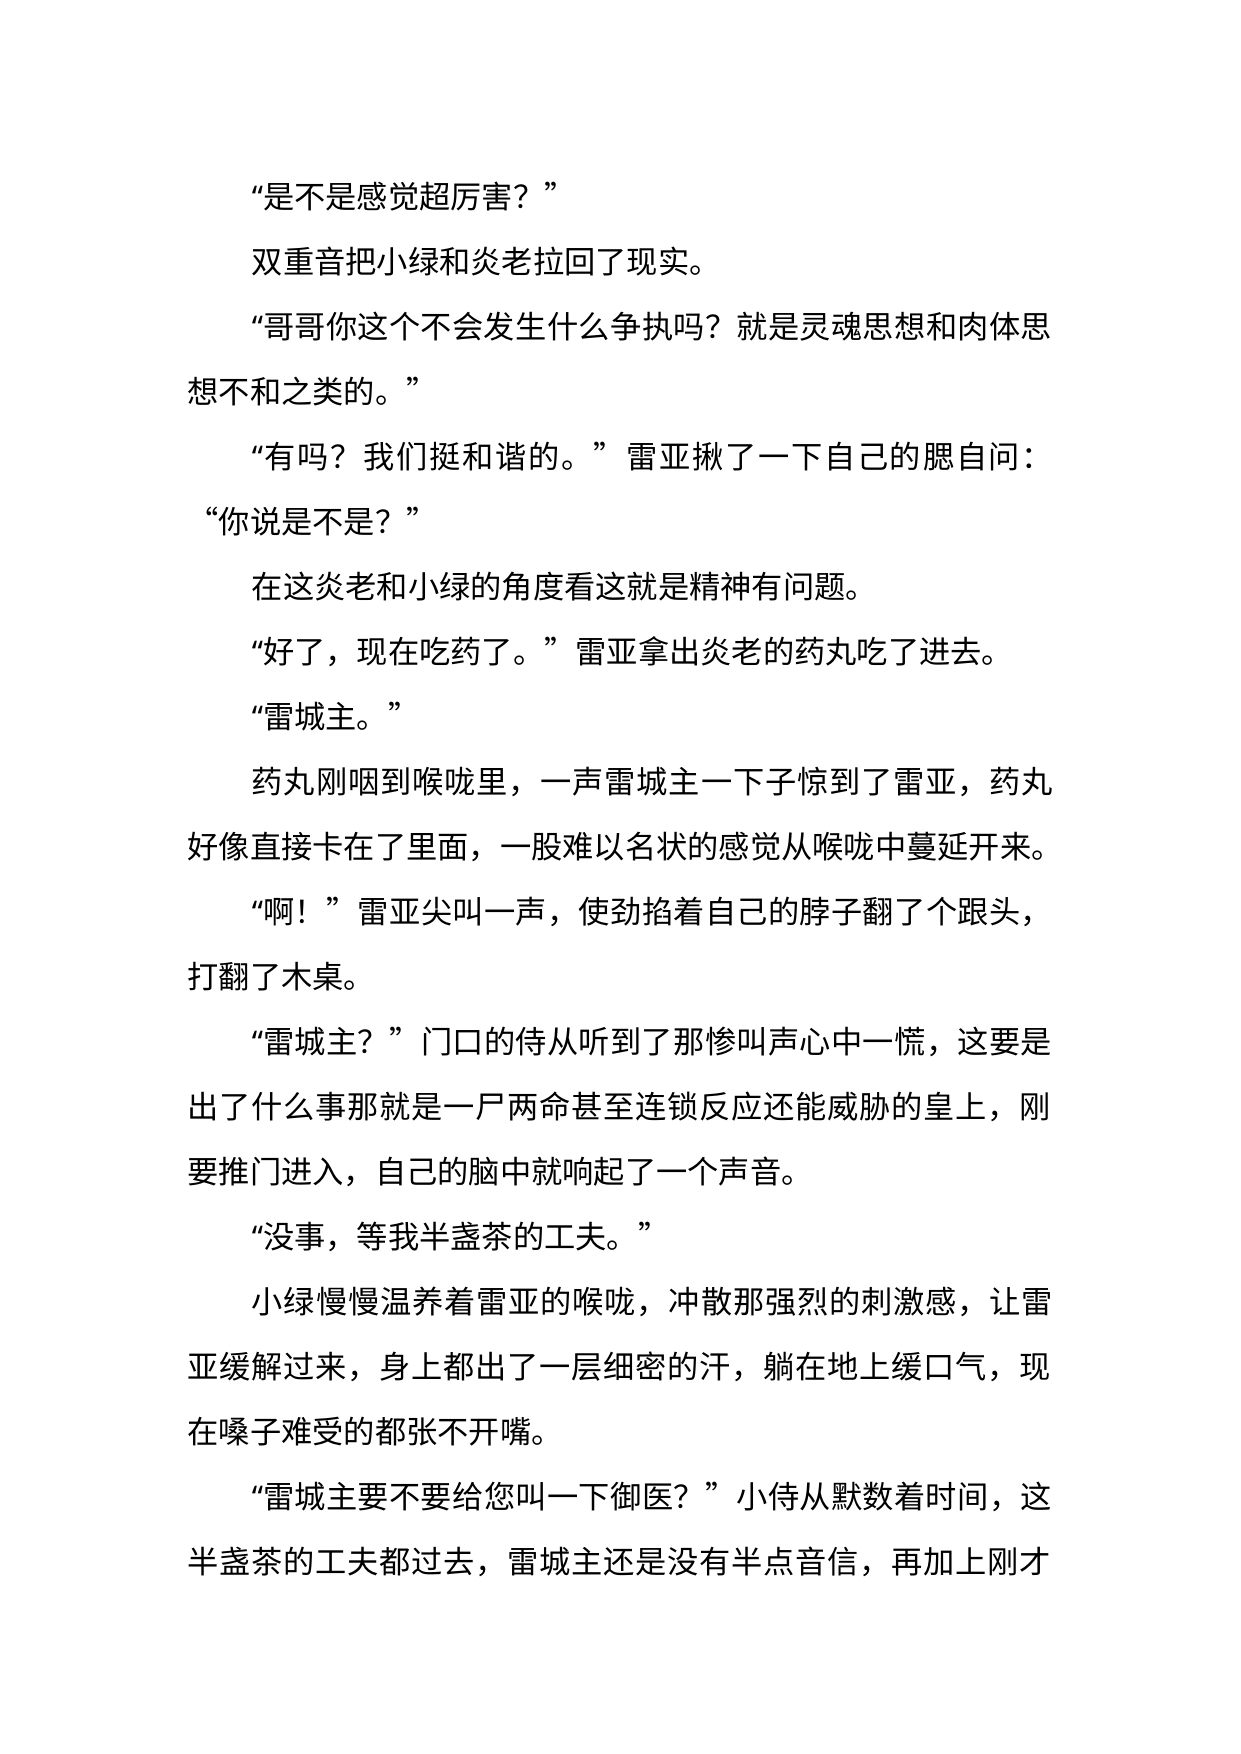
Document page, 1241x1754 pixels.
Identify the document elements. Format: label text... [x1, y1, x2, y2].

text “雷城主？”门口的侍从听到了那惨叫声心中一慌，这要是出了什么事那就是一尸两命甚至连锁反应还能威胁的皇上，刚要推门进入，自己的脑中就响起了一个声音。 [187, 1007, 1053, 1202]
text 在这炎老和小绿的角度看这就是精神有问题。 [187, 552, 1053, 617]
text “有吗？我们挺和谐的。”雷亚揪了一下自己的腮自问：“你说是不是？” [187, 422, 1053, 552]
text “啊！”雷亚尖叫一声，使劲掐着自己的脖子翻了个跟头，打翻了木桌。 [187, 877, 1053, 1007]
text “是不是感觉超厉害？” [187, 162, 1053, 227]
text “好了，现在吃药了。”雷亚拿出炎老的药丸吃了进去。 [187, 617, 1053, 682]
text 药丸刚咽到喉咙里，一声雷城主一下子惊到了雷亚，药丸好像直接卡在了里面，一股难以名状的感觉从喉咙中蔓延开来。 [187, 747, 1053, 877]
text 双重音把小绿和炎老拉回了现实。 [187, 227, 1053, 292]
text “雷城主。” [187, 682, 1053, 747]
text 小绿慢慢温养着雷亚的喉咙，冲散那强烈的刺激感，让雷亚缓解过来，身上都出了一层细密的汗，躺在地上缓口气，现在嗓子难受的都张不开嘴。 [187, 1267, 1053, 1462]
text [187, 1462, 1053, 1592]
text “没事，等我半盏茶的工夫。” [187, 1202, 1053, 1267]
text “哥哥你这个不会发生什么争执吗？就是灵魂思想和肉体思想不和之类的。” [187, 292, 1053, 422]
